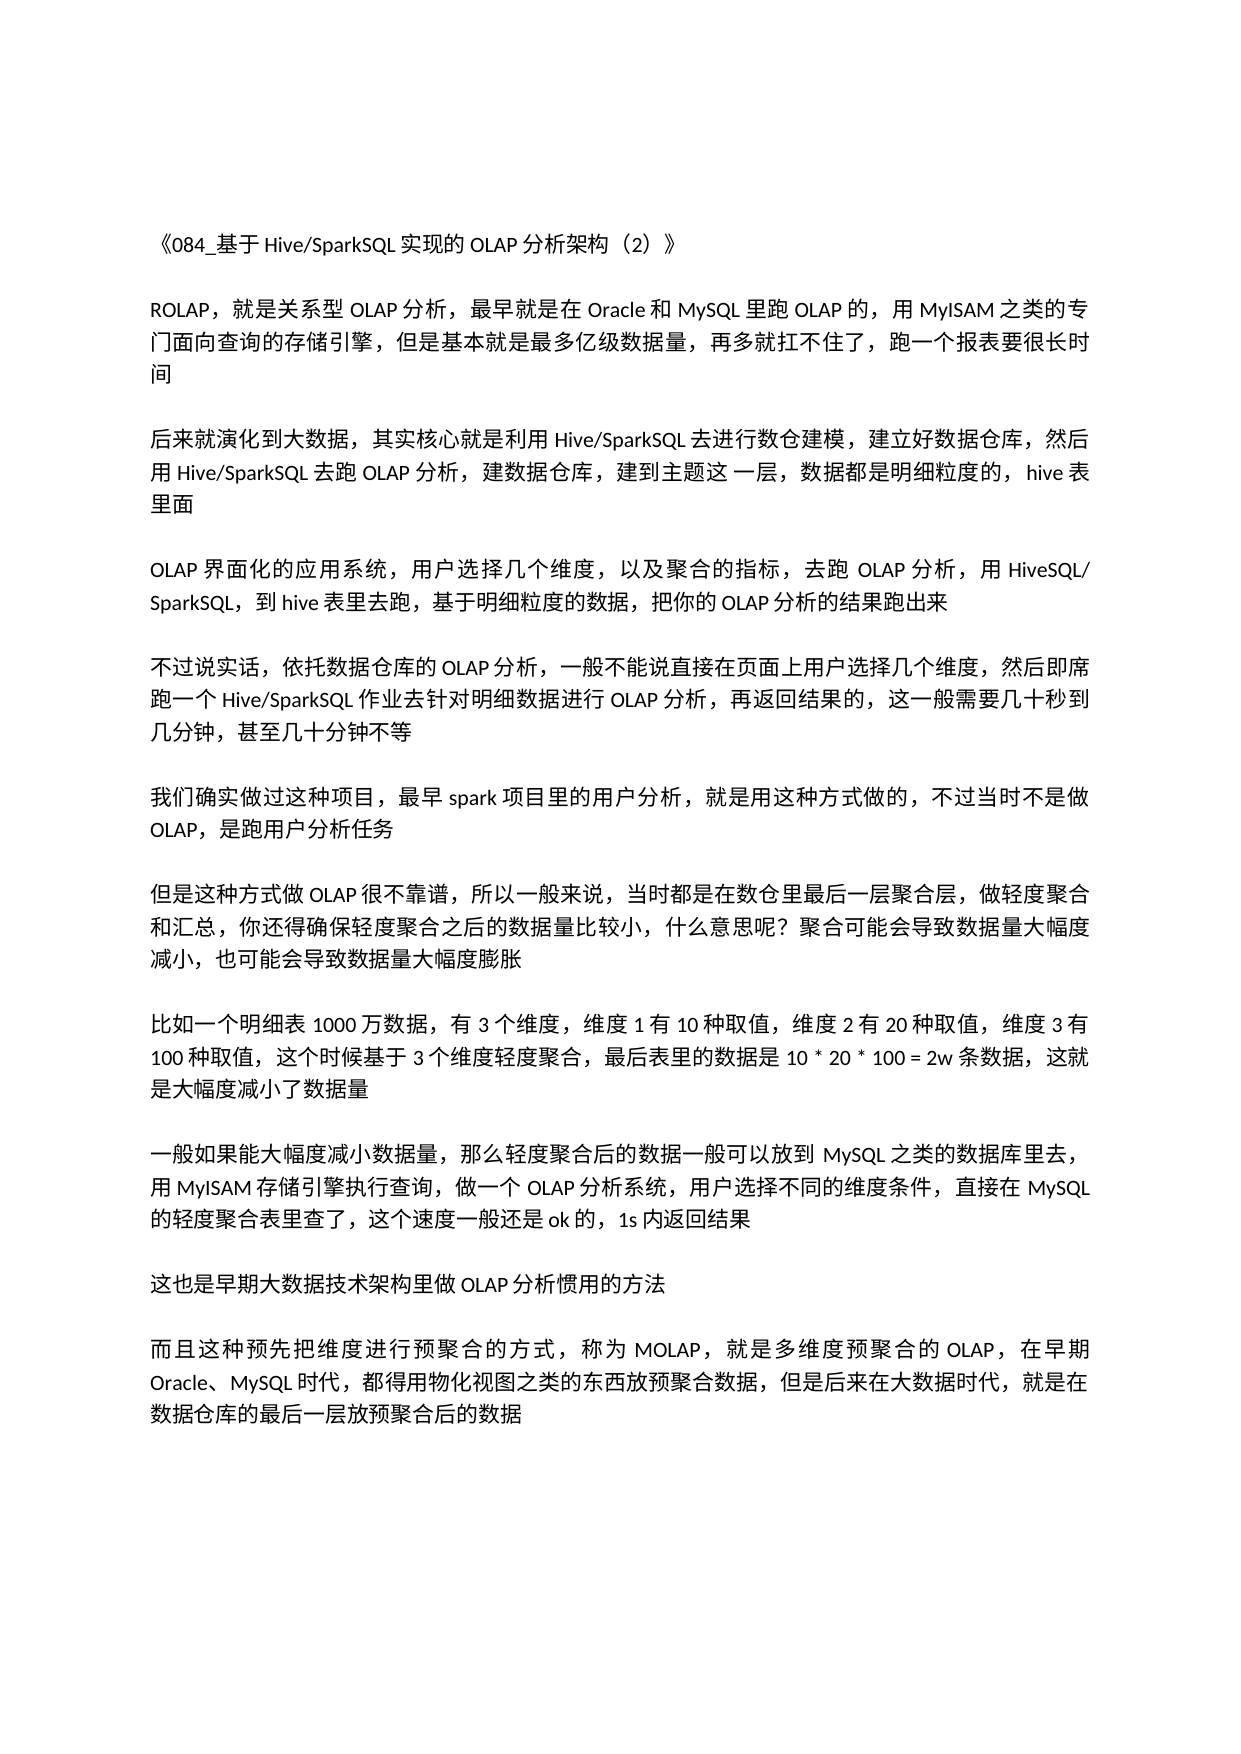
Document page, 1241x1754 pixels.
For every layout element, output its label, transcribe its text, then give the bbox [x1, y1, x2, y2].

text 我们确实做过这种项目，最早spark项目里的用户分析，就是用这种方式做的，不过当时不是做OLAP，是跑用户分析任务 [150, 779, 1090, 844]
text 一般如果能大幅度减小数据量，那么轻度聚合后的数据一般可以放到MySQL之类的数据库里去，用MyISAM存储引擎执行查询，做一个OLAP分析系统，用户选择不同的维度条件，直接在MySQL的轻度聚合表里查了，这个速度一般还是ok的，1s内返回结果 [150, 1137, 1090, 1234]
text 这也是早期大数据技术架构里做OLAP分析惯用的方法 [150, 1267, 1090, 1299]
text OLAP界面化的应用系统，用户选择几个维度，以及聚合的指标，去跑OLAP分析，用HiveSQL/SparkSQL，到hive表里去跑，基于明细粒度的数据，把你的OLAP分析的结果跑出来 [150, 552, 1090, 617]
text 后来就演化到大数据，其实核心就是利用Hive/SparkSQL去进行数仓建模，建立好数据仓库，然后用Hive/SparkSQL去跑OLAP分析，建数据仓库，建到主题这 一层，数据都是明细粒度的，hive表里面 [150, 422, 1090, 519]
text 比如一个明细表1000万数据，有3个维度，维度1有10种取值，维度2有20种取值，维度3有100种取值，这个时候基于3个维度轻度聚合，最后表里的数据是10 * 20 * 100 = 2w条数据，这就是大幅度减小了数据量 [150, 1007, 1090, 1104]
text ROLAP，就是关系型OLAP分析，最早就是在Oracle和MySQL里跑OLAP的，用MyISAM之类的专门面向查询的存储引擎，但是基本就是最多亿级数据量，再多就扛不住了，跑一个报表要很长时间 [150, 292, 1090, 389]
text 《084_基于Hive/SparkSQL实现的OLAP分析架构（2）》 [150, 227, 1090, 259]
text 而且这种预先把维度进行预聚合的方式，称为MOLAP，就是多维度预聚合的OLAP，在早期Oracle、MySQL时代，都得用物化视图之类的东西放预聚合数据，但是后来在大数据时代，就是在数据仓库的最后一层放预聚合后的数据 [150, 1332, 1090, 1429]
text 但是这种方式做OLAP很不靠谱，所以一般来说，当时都是在数仓里最后一层聚合层，做轻度聚合和汇总，你还得确保轻度聚合之后的数据量比较小，什么意思呢？聚合可能会导致数据量大幅度减小，也可能会导致数据量大幅度膨胀 [150, 877, 1090, 974]
text 不过说实话，依托数据仓库的OLAP分析，一般不能说直接在页面上用户选择几个维度，然后即席跑一个Hive/SparkSQL作业去针对明细数据进行OLAP分析，再返回结果的，这一般需要几十秒到几分钟，甚至几十分钟不等 [150, 649, 1090, 747]
